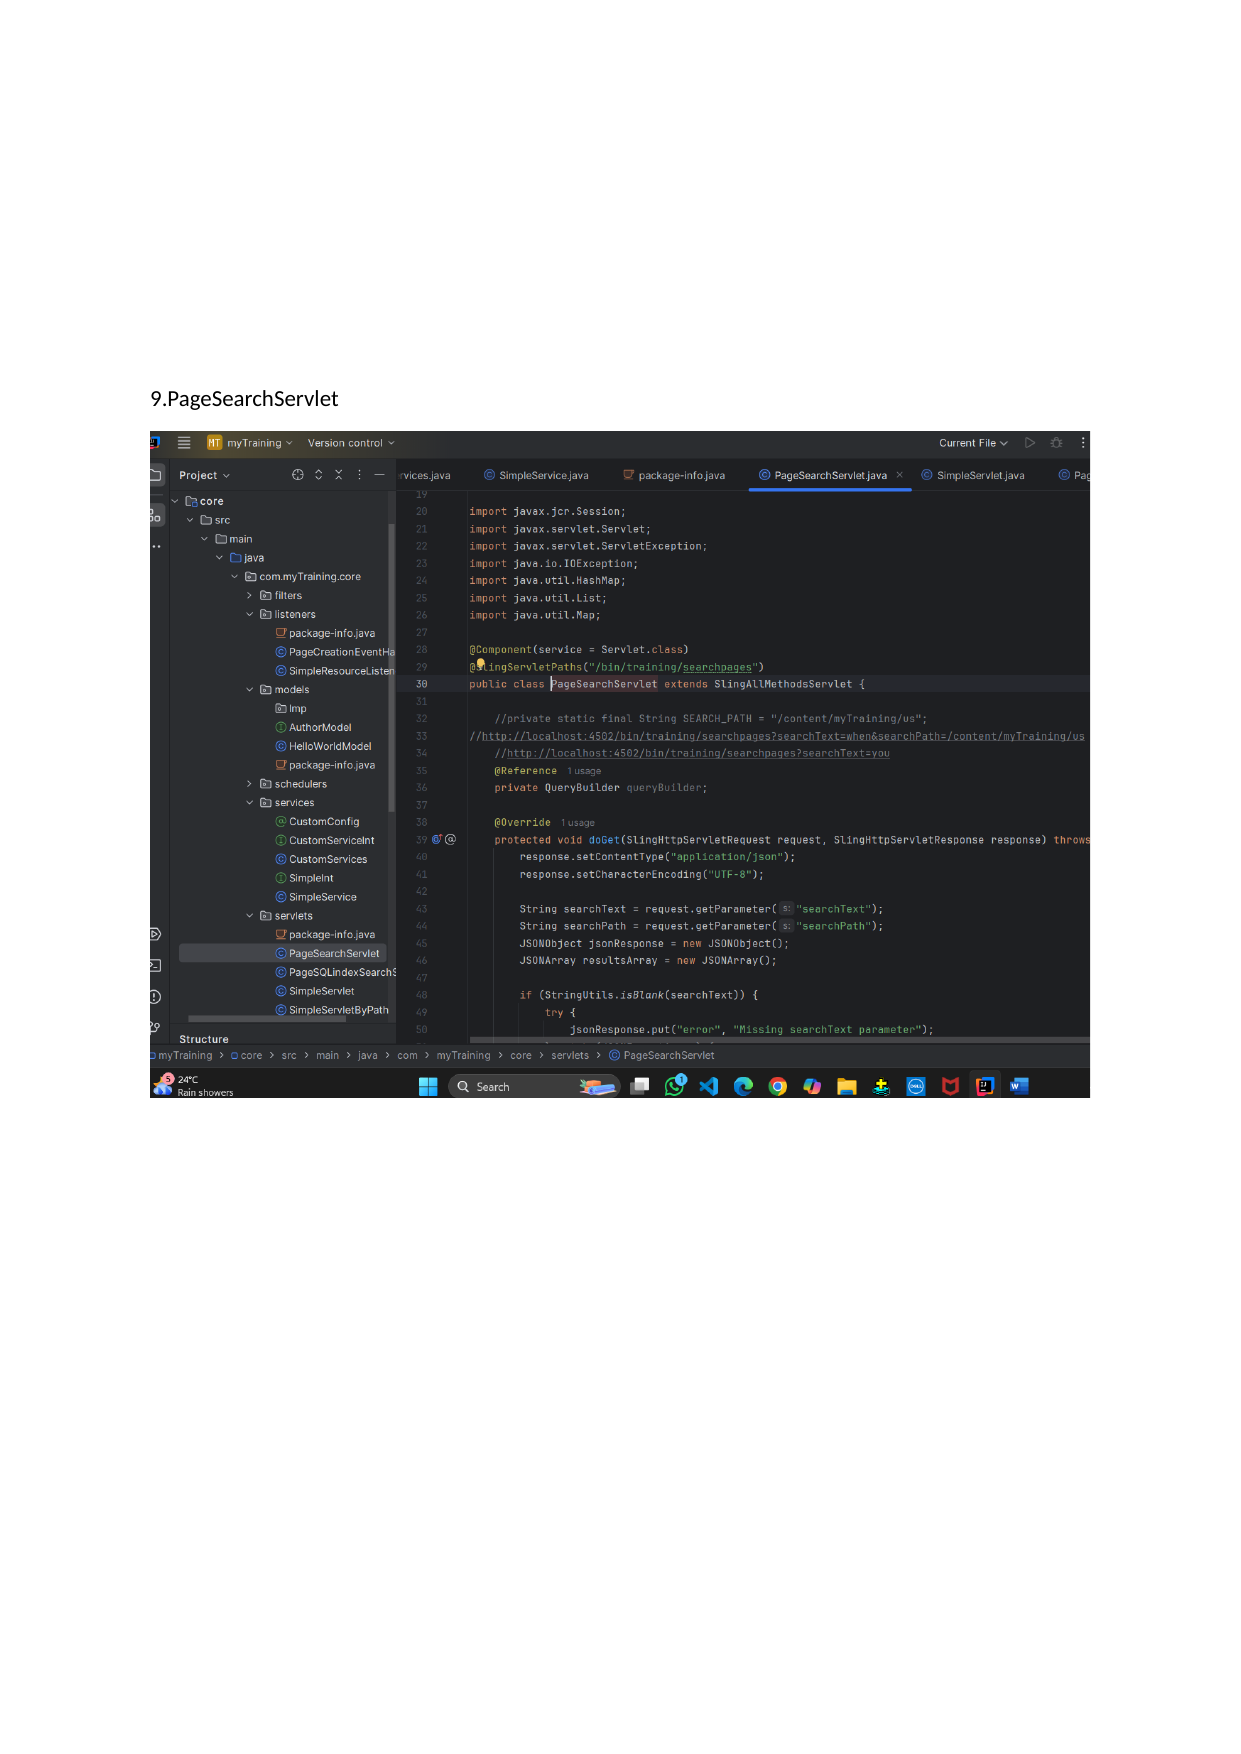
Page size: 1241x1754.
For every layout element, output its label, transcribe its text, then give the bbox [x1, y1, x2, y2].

text 9.PageSearchServlet [150, 384, 1090, 412]
picture [150, 431, 1091, 1098]
